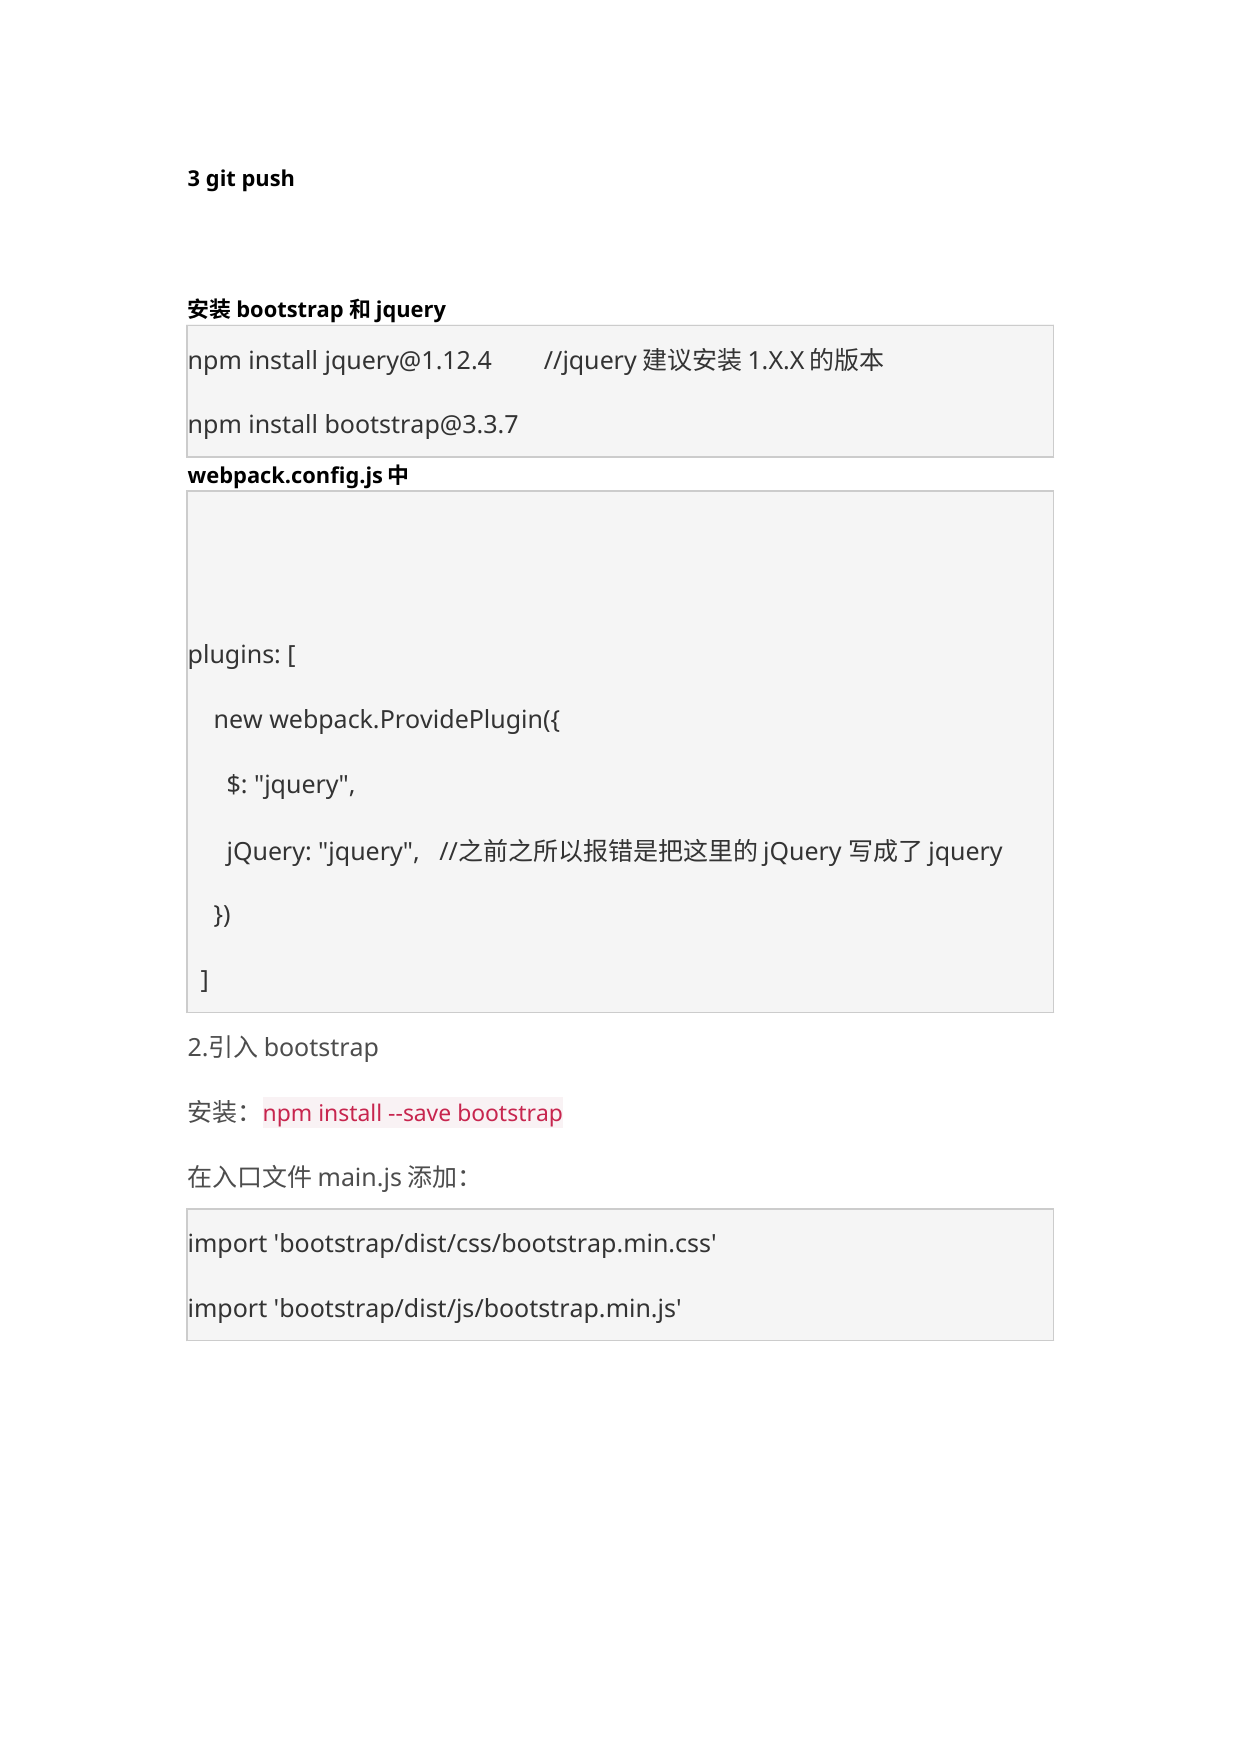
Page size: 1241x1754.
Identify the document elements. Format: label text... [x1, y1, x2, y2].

text npm install bootstrap@3.3.7 [188, 389, 1053, 456]
text $: "jquery", [188, 752, 1053, 817]
text import 'bootstrap/dist/js/bootstrap.min.js' [188, 1273, 1053, 1340]
text 2.引入bootstrap 安装：npm install --save bootstrap 在入口文件main.js添加： [187, 1013, 1053, 1208]
text plugins: [ [188, 622, 1053, 687]
text new webpack.ProvidePlugin({ [188, 687, 1053, 752]
text webpack.config.js中 [187, 458, 1053, 490]
text 3 git push [187, 162, 1053, 194]
text ] [188, 945, 1053, 1012]
text import 'bootstrap/dist/css/bootstrap.min.css' [188, 1210, 1053, 1273]
text }) [188, 882, 1053, 945]
text npm install jquery@1.12.4 //jquery建议安装1.X.X的版本 [188, 326, 1053, 389]
text jQuery: "jquery", //之前之所以报错是把这里的jQuery 写成了jquery [188, 817, 1053, 882]
text 安装 bootstrap 和jquery [187, 292, 1053, 324]
